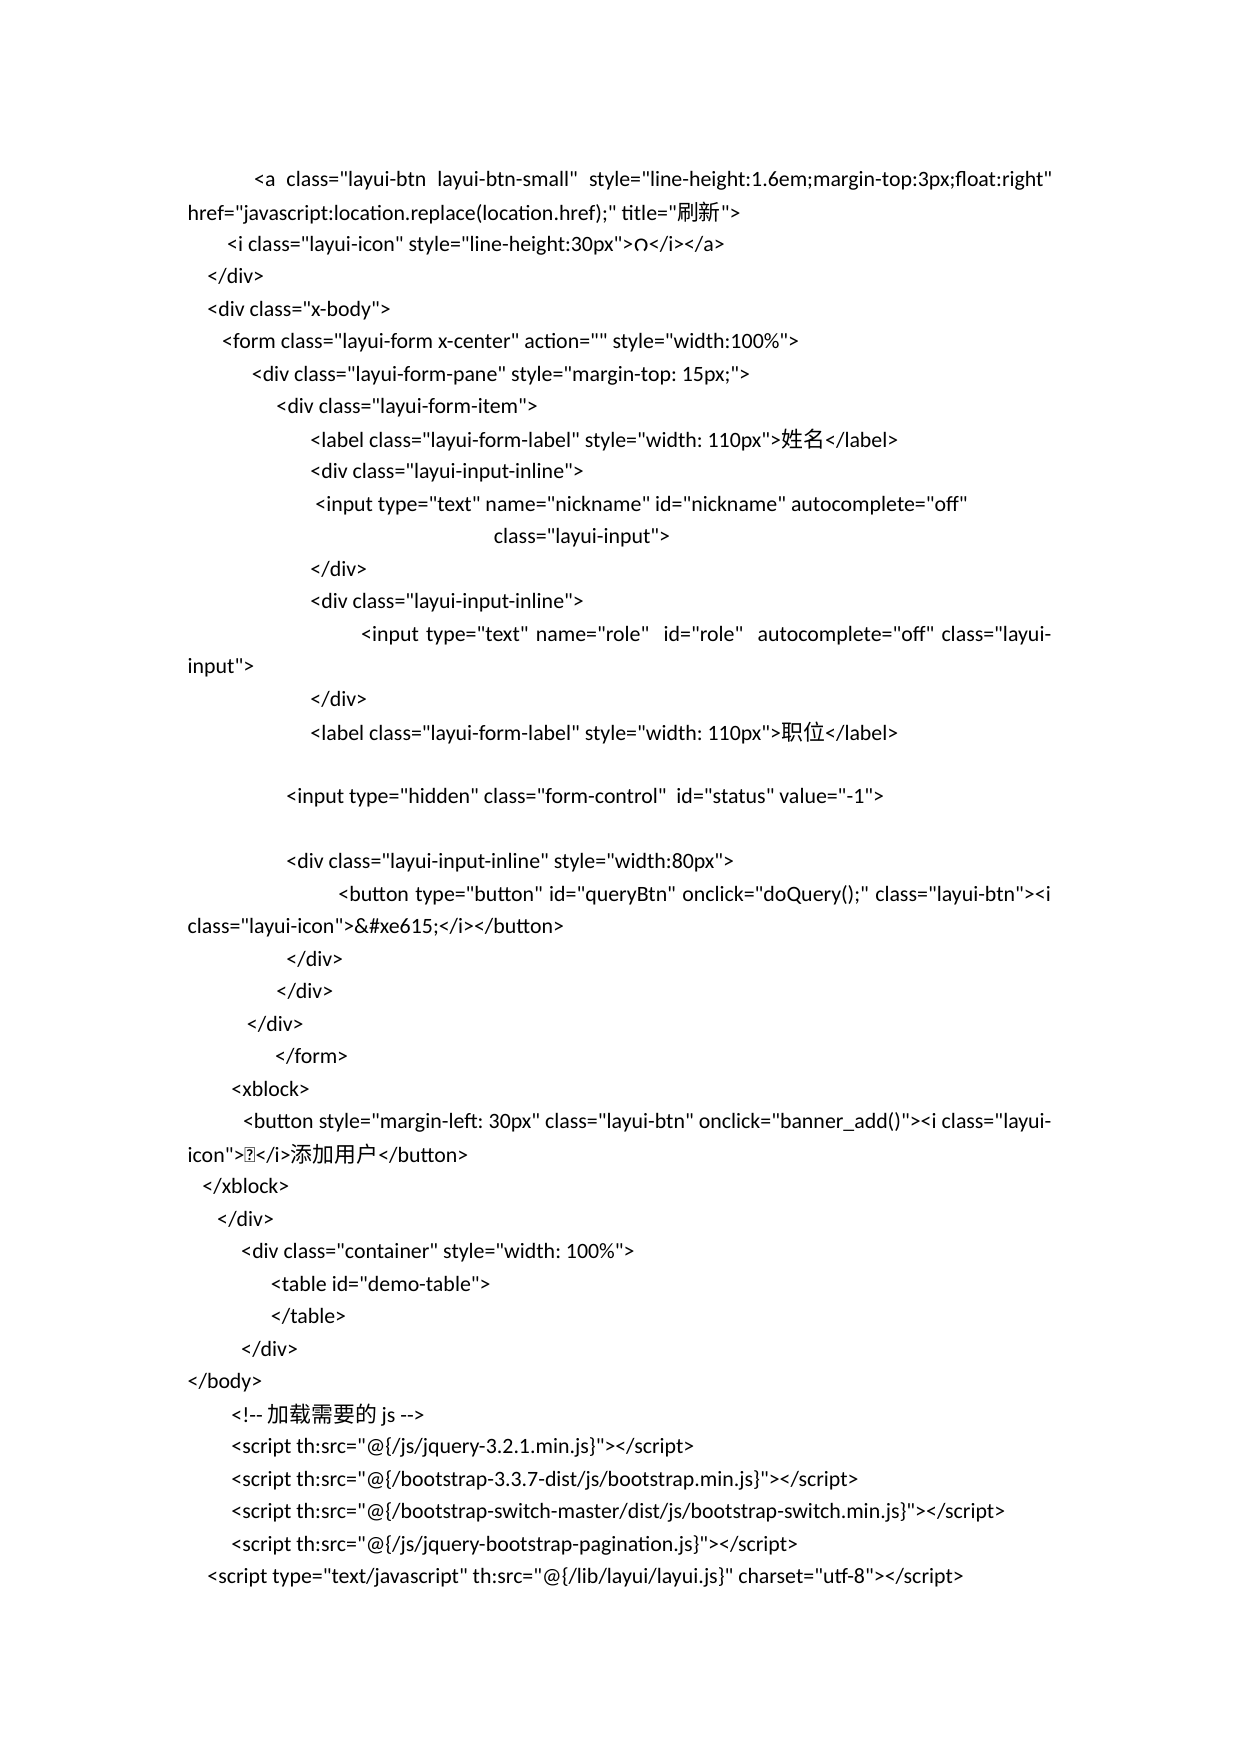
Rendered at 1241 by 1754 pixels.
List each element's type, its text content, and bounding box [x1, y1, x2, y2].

text <input type="hidden" class="form-control" id="status" value="-1"> [187, 779, 1053, 812]
text <script th:src="@{/js/jquery-bootstrap-pagination.js}"></script> [187, 1527, 1053, 1559]
text </body> [187, 1364, 1053, 1397]
text <script th:src="@{/js/jquery-3.2.1.min.js}"></script> [187, 1429, 1053, 1462]
text <table id="demo-table"> [187, 1267, 1053, 1299]
text <label class="layui-form-label" style="width: 110px">姓名</label> [187, 422, 1053, 454]
text <form class="layui-form x-center" action="" style="width:100%"> [187, 324, 1053, 357]
text <button style="margin-left: 30px" class="layui-btn" onclick="banner_add()"><i class="layui-icon"></i>添加用户</button> [187, 1104, 1053, 1169]
text </div> [187, 1202, 1053, 1234]
text class="layui-input"> [187, 519, 1053, 552]
text <label class="layui-form-label" style="width: 110px">职位</label> [187, 714, 1053, 747]
text </div> [187, 682, 1053, 714]
text <div class="layui-input-inline" style="width:80px"> [187, 844, 1053, 877]
text <button type="button" id="queryBtn" onclick="doQuery();" class="layui-btn"><i class="layui-icon">&#xe615;</i></button> [187, 877, 1053, 942]
text <a class="layui-btn layui-btn-small" style="line-height:1.6em;margin-top:3px;float:right" href="javascript:location.replace(location.href);" title="刷新"> [187, 162, 1053, 227]
text </div> [187, 942, 1053, 974]
text </div> [187, 1332, 1053, 1364]
text <div class="layui-form-pane" style="margin-top: 15px;"> [187, 357, 1053, 389]
text <script th:src="@{/bootstrap-switch-master/dist/js/bootstrap-switch.min.js}"></script> [187, 1494, 1053, 1527]
text </div> [187, 1007, 1053, 1039]
text <div class="layui-input-inline"> [187, 584, 1053, 617]
text </form> [187, 1039, 1053, 1072]
text </div> [187, 974, 1053, 1007]
text <input type="text" name="nickname" id="nickname" autocomplete="off" [187, 487, 1053, 519]
text <div class="layui-form-item"> [187, 389, 1053, 422]
text </table> [187, 1299, 1053, 1332]
text </xblock> [187, 1169, 1053, 1202]
text <!-- 加载需要的js --> [187, 1397, 1053, 1429]
text </div> [187, 552, 1053, 584]
text <script type="text/javascript" th:src="@{/lib/layui/layui.js}" charset="utf-8"></script> [187, 1559, 1053, 1592]
text <script th:src="@{/bootstrap-3.3.7-dist/js/bootstrap.min.js}"></script> [187, 1462, 1053, 1494]
text <div class="container" style="width: 100%"> [187, 1234, 1053, 1267]
text <input type="text" name="role" id="role" autocomplete="off" class="layui-input"> [187, 617, 1053, 682]
text <div class="x-body"> [187, 292, 1053, 324]
text </div> [187, 259, 1053, 292]
text <i class="layui-icon" style="line-height:30px">ဂ</i></a> [187, 227, 1053, 259]
text <xblock> [187, 1072, 1053, 1104]
text <div class="layui-input-inline"> [187, 454, 1053, 487]
